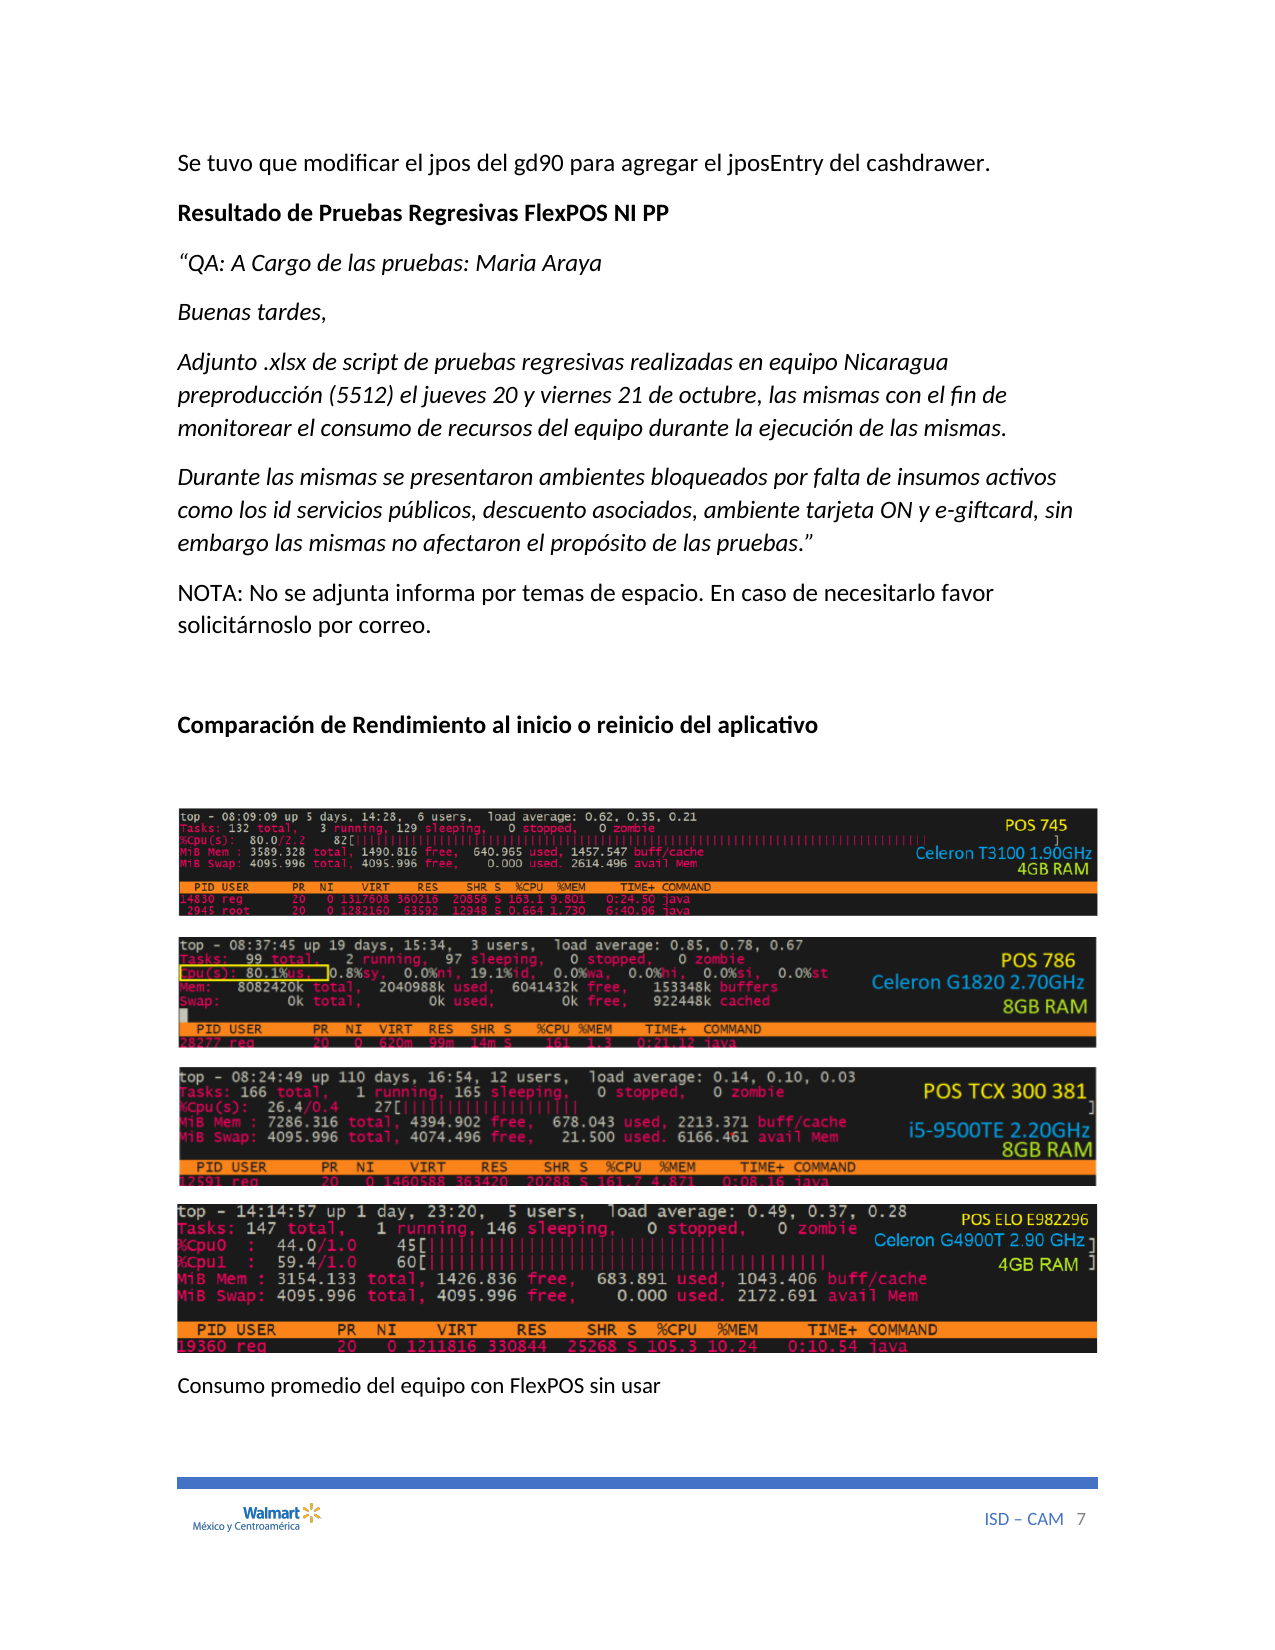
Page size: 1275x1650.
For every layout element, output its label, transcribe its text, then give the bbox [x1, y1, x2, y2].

text Se tuvo que modificar el jpos del gd90 para agregar el jposEntry del cashdrawer. [177, 148, 1098, 178]
text Adjunto .xlsx de script de pruebas regresivas realizadas en equipo Nicaragua preproducción (5512) el jueves 20 y viernes 21 de octubre, las mismas con el fin de monitorear el consumo de recursos del equipo durante la ejecución de las mismas. [177, 346, 1098, 442]
text “QA: A Cargo de las pruebas: Maria Araya [177, 247, 1098, 277]
picture [177, 1204, 1098, 1353]
picture [177, 937, 1098, 1049]
text Consumo promedio del equipo con FlexPOS sin usar [177, 1371, 1098, 1399]
picture [177, 808, 1098, 919]
text NOTA: No se adjunta informa por temas de espacio. En caso de necesitarlo favor solicitárnoslo por correo. [177, 577, 1098, 640]
text Buenas tardes, [177, 296, 1098, 327]
picture [189, 1503, 324, 1534]
text Resultado de Pruebas Regresivas FlexPOS NI PP [177, 197, 1098, 228]
text Durante las mismas se presentaron ambientes bloqueados por falta de insumos activos como los id servicios públicos, descuento asociados, ambiente tarjeta ON y e-giftcard, sin embargo las mismas no afectaron el propósito de las pruebas.” [177, 461, 1098, 558]
picture [177, 1067, 1098, 1186]
text Comparación de Rendimiento al inicio o reinicio del aplicativo [177, 709, 1098, 739]
